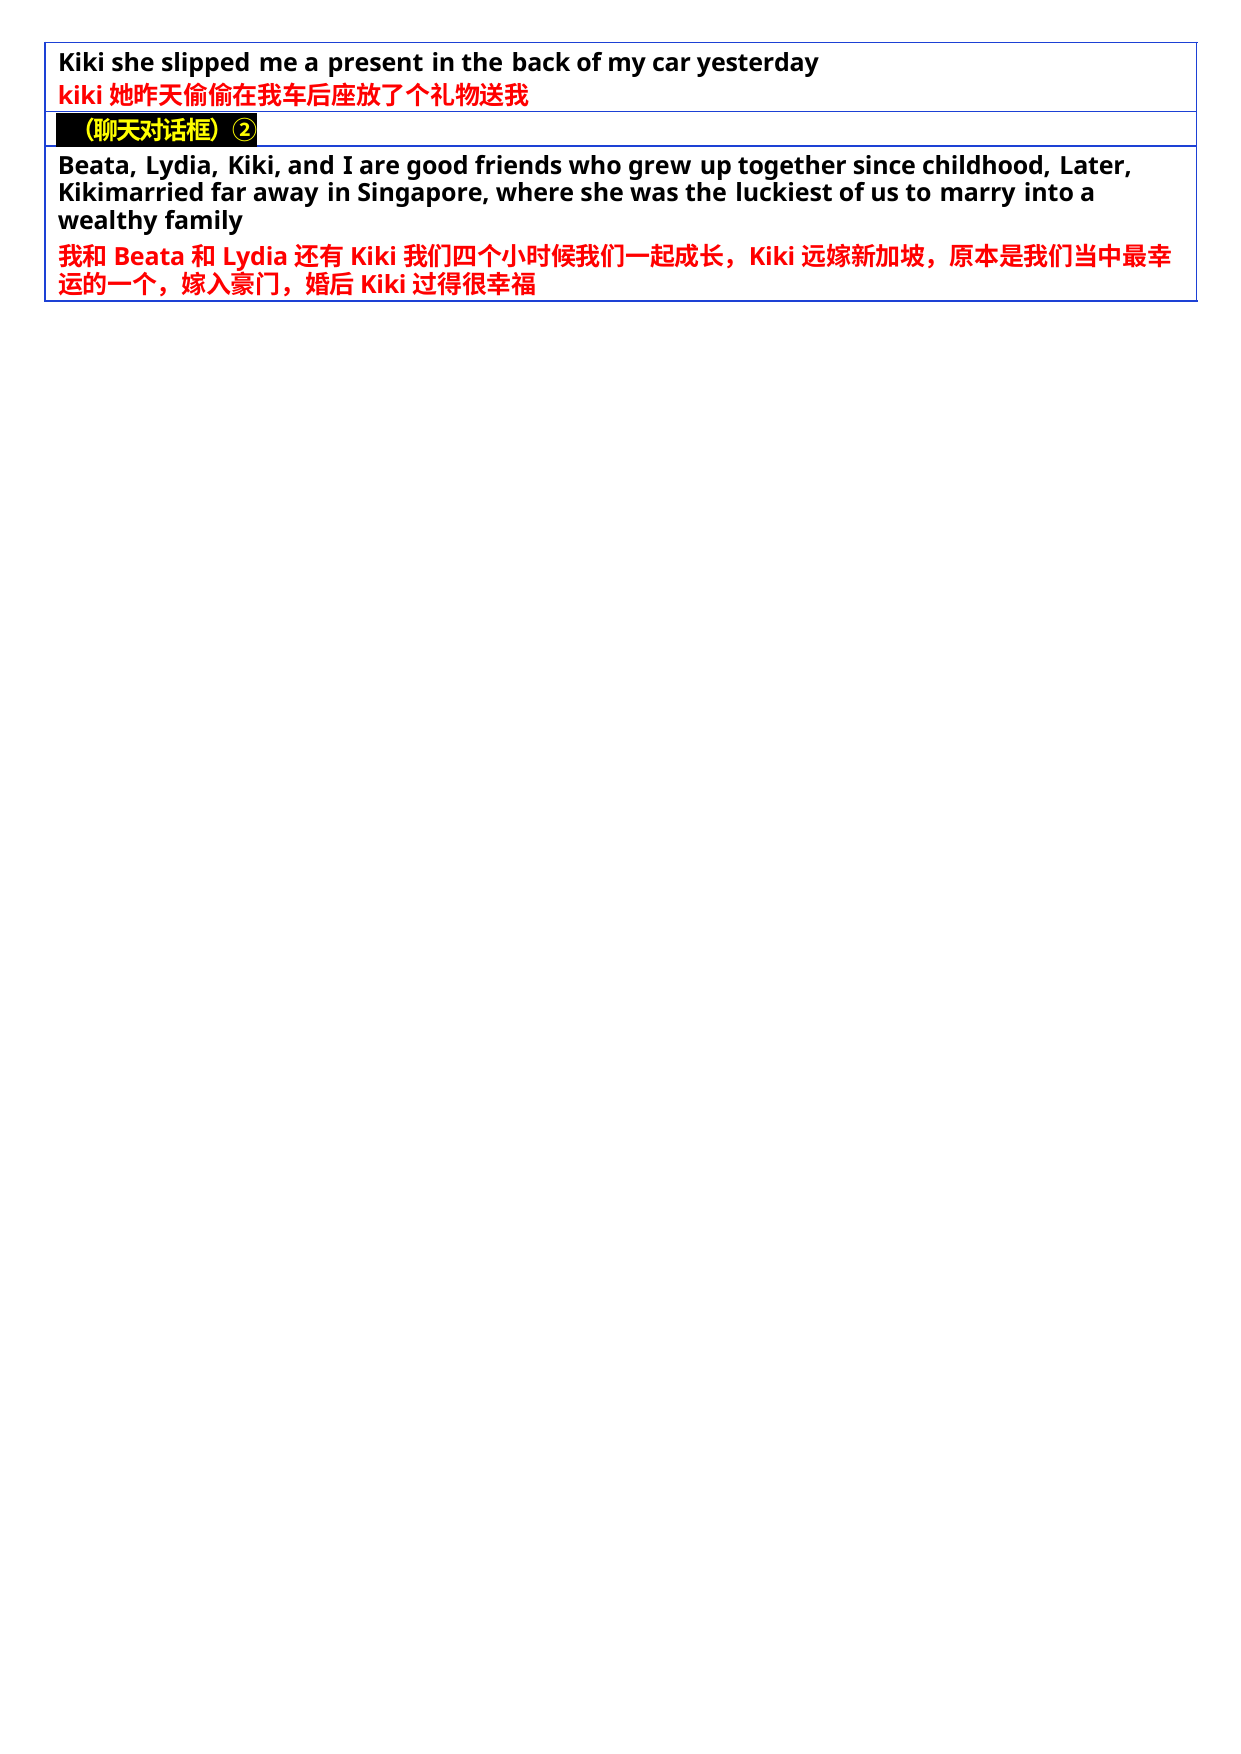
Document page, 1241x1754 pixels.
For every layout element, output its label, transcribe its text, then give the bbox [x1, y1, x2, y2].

table_cell Beata, Lydia, Kiki, and I are good friends who grew up together since childhood, Later, Kikimarried far away in Singapore, where she was the luckiest of us to marry into a wealthy family 我和 Beata 和 Lydia 还有 Kiki 我们四个小时候我们一起成长，Kiki 远嫁新加坡，原本是我们当中最幸运的一个，嫁入豪门，婚后 Kiki 过得很幸福 [46, 147, 1196, 300]
table_cell Kiki she slipped me a present in the back of my car yesterday kiki 她昨天偷偷在我车后座放了个礼物送我 [46, 43, 1196, 111]
table_cell （聊天对话框）② [46, 112, 1196, 145]
